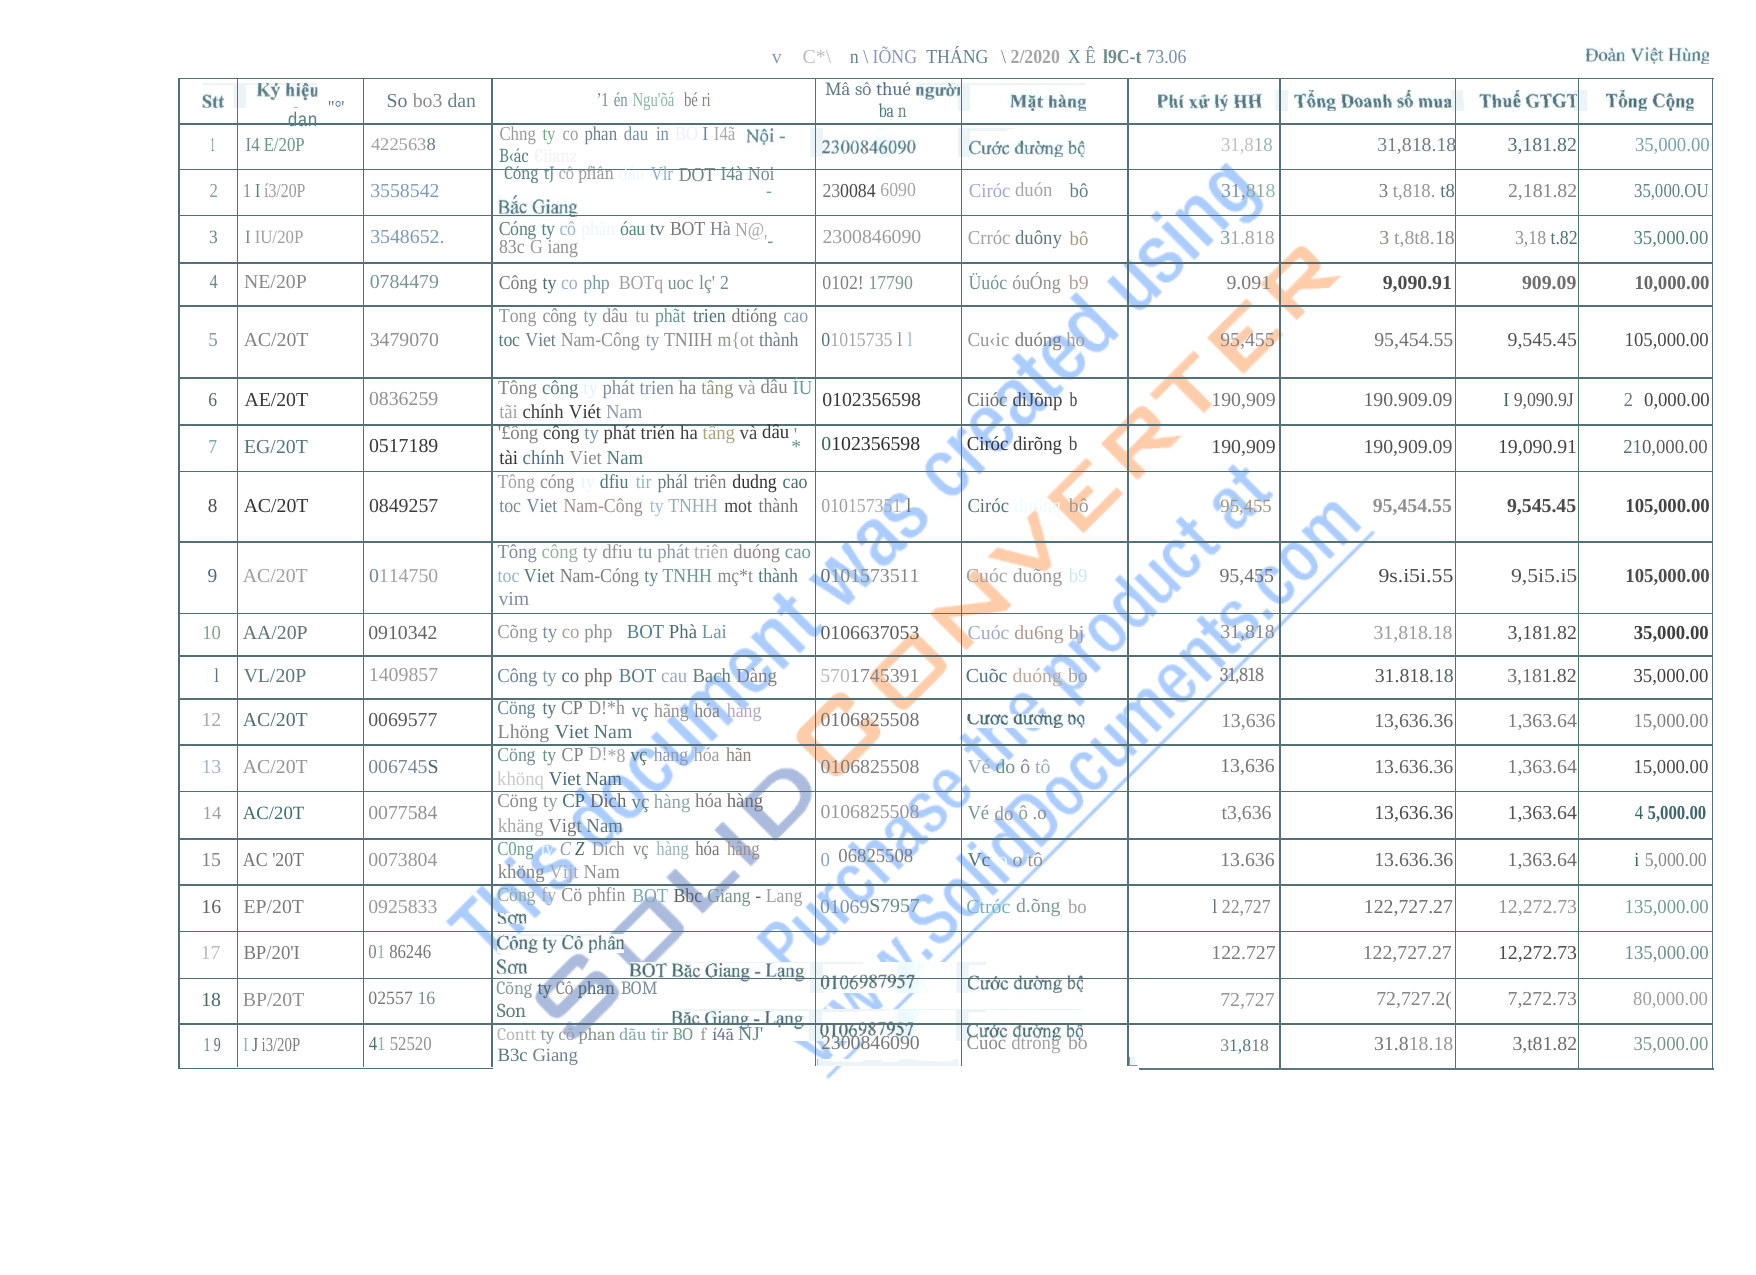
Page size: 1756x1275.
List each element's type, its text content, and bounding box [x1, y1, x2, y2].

table_cell Cuóc duõng [962, 543, 1064, 612]
table_cell 0106637053 [816, 614, 961, 655]
table_cell AC/20T [238, 472, 363, 541]
table_cell 80,000.00 [1579, 979, 1712, 1023]
table_cell b [1064, 379, 1127, 424]
table_cell 10,000.00 [1579, 264, 1712, 305]
table_cell 15 [180, 840, 237, 884]
table_cell Cöng ty CP D!*h vç hãng hóa hàng Lhöng Viet Nam [493, 700, 815, 744]
table_cell 7,272.73 [1456, 979, 1578, 1023]
table_cell Ciróc du6ng [962, 472, 1064, 541]
table_cell 95,454.55 [1281, 307, 1455, 377]
table_cell 909.09 [1456, 264, 1578, 305]
table_cell bo [1064, 657, 1127, 698]
table_cell 3,181.82 [1456, 614, 1578, 655]
table_cell 3,18 t.82 [1456, 216, 1578, 262]
table_cell 1,363.64 [1456, 840, 1578, 884]
table_cell 41 52520 [364, 1025, 491, 1067]
table_cell 18 [180, 979, 237, 1023]
table_cell [1128, 1025, 1139, 1067]
table_cell 2,181.82 [1456, 170, 1578, 215]
table_cell 105,000.00 [1579, 472, 1712, 541]
table_cell 0101573511 [816, 543, 961, 612]
table_cell 35,000.00 [1579, 1025, 1712, 1067]
table_cell 9,545.45 [1456, 472, 1578, 541]
picture [817, 1059, 959, 1066]
table_cell 190,909 [1129, 379, 1279, 424]
picture [967, 714, 1085, 728]
table_cell 1,363.64 [1456, 746, 1578, 791]
table_cell 0 06825508 [816, 840, 961, 884]
table_cell Tông công ty phát trien ha tâng và dâu ÍU tãi chính Viét Nam [493, 379, 815, 424]
table_cell 0784479 [364, 264, 491, 305]
table_cell 72,727 [1129, 979, 1279, 1023]
table_cell Công ty co php BOT cau Bach Dàng [493, 657, 815, 698]
table_cell l 22,727 [1129, 886, 1279, 931]
table_cell 0,000.00 [1638, 379, 1712, 424]
table_cell 13 [180, 746, 237, 791]
table_cell BP/20'I [238, 932, 363, 977]
table_cell bo [1064, 1025, 1128, 1067]
table_cell Cõng ty co php [493, 614, 618, 655]
table_cell 1 I í3/20P [238, 170, 363, 215]
table_cell 12 [180, 700, 237, 744]
table_cell Cu‹ic duóng ho [962, 307, 1127, 377]
table_cell Cuóc dtrõng [961, 1025, 1064, 1067]
table_cell 13,636 [1129, 700, 1279, 744]
table_cell 15,000.00 [1579, 700, 1712, 744]
table_cell 105,000.00 [1579, 307, 1712, 377]
table_header Mâ sô thué ba n [816, 79, 961, 123]
table_cell [816, 979, 961, 1023]
table_cell 1409857 [364, 657, 491, 698]
table_cell AC/20T [238, 543, 363, 612]
table_cell 0077584 [364, 792, 491, 838]
table_header [180, 79, 237, 123]
table_cell 9,090.91 [1281, 264, 1455, 305]
table_header [1129, 79, 1279, 123]
table_cell 0102356598 [816, 426, 961, 471]
table_cell 31,818 [1129, 125, 1279, 168]
table_cell 1,363.64 [1456, 700, 1578, 744]
table_cell bo [1064, 886, 1127, 931]
table_header dan "°' [238, 79, 363, 123]
table_cell Tông cóng ty dfiu tir phál triên dudng cao toc Viet Nam-Công ty TNHH mot thành [493, 472, 815, 541]
table_cell 122.727 [1129, 932, 1279, 977]
table_cell Crróc duôny [962, 216, 1064, 262]
table_cell Cõng ty Cô phan BOM Son [493, 979, 815, 1023]
table_cell 14 [180, 792, 237, 838]
table_cell 01015735 l l [816, 307, 961, 377]
table_cell 5 [180, 307, 237, 377]
table_cell VL/20P [238, 657, 363, 698]
table_cell [962, 979, 1127, 1023]
table_cell 9.091 [1129, 264, 1279, 305]
table_cell 31.818.18 [1281, 657, 1455, 698]
table_cell 8 [180, 472, 237, 541]
table_cell 0102356598 [816, 379, 961, 424]
table_cell 2 [180, 170, 237, 215]
table_cell Ciróc duón [962, 170, 1064, 215]
table_cell BOT Phà Lai [618, 614, 815, 655]
table_cell 1 [180, 125, 237, 168]
table_header [1579, 79, 1712, 123]
table_cell 3,181.82 [1456, 125, 1578, 168]
table_header [962, 79, 1127, 123]
table_cell 13.636 [1129, 840, 1279, 884]
table_cell Cuõc duóng [962, 657, 1064, 698]
table_cell 35,000.00 [1579, 216, 1712, 262]
table_cell 12,272.73 [1456, 886, 1578, 931]
table_cell [816, 932, 961, 977]
table_cell 006745S [364, 746, 491, 791]
table_cell 3479070 [364, 307, 491, 377]
table_cell 13,636.36 [1281, 700, 1455, 744]
table_cell 0925833 [364, 886, 491, 931]
table_cell 4 [180, 264, 237, 305]
table_cell BP/20T [238, 979, 363, 1023]
table_cell Cöng fy Cö phfin BOT Bbc Giang - Lang [493, 886, 815, 931]
table_header [1456, 79, 1578, 123]
table_cell 230084 6090 [816, 170, 961, 215]
table_cell 35,000.00 [1579, 657, 1712, 698]
table_cell Vé do ô .o [962, 792, 1127, 838]
table_cell bô [1064, 472, 1127, 541]
table_cell [493, 932, 815, 977]
table_cell 0910342 [364, 614, 491, 655]
table_cell 31,818 [1139, 1025, 1279, 1067]
table_cell Ciróc dirõng [962, 426, 1064, 471]
table_cell 4 5,000.00 [1579, 792, 1712, 838]
table_cell Vc o o tô [962, 840, 1127, 884]
table_cell AA/20P [238, 614, 363, 655]
table_cell Vé do ô tô [962, 746, 1127, 791]
table_cell 135,000.00 [1579, 932, 1712, 977]
table_cell AE/20T [238, 379, 363, 424]
table_cell 1,363.64 [1456, 792, 1578, 838]
table_cell b9 [1064, 264, 1127, 305]
table_cell 3,t81.82 [1456, 1025, 1578, 1067]
table_cell 2300846090 [816, 216, 961, 262]
picture [444, 1067, 1447, 1125]
table_cell C0ng ty C Z Dich vç hàng hóa hâng khöng Vijt Nam [493, 840, 815, 884]
table_cell 9,545.45 [1456, 307, 1578, 377]
table_cell I IU/20P [238, 216, 363, 262]
table_cell 13.636.36 [1281, 840, 1455, 884]
table_cell 122,727.27 [1281, 932, 1455, 977]
table_cell Cóng ty cô phân óau tv BOT Hà N@'- 83c G iang [493, 216, 815, 262]
table_cell t3,636 [1129, 792, 1279, 838]
table_cell 0102! 17790 [816, 264, 961, 305]
table_cell bô [1064, 216, 1127, 262]
table_cell Ctróc d.õng [962, 886, 1064, 931]
table_cell I4 E/20P [238, 125, 363, 168]
table_cell 3 t,8t8.18 [1281, 216, 1455, 262]
table_cell 9s.i5i.55 [1281, 543, 1455, 612]
table_cell 13,636.36 [1281, 792, 1455, 838]
table_cell 15,000.00 [1579, 746, 1712, 791]
table_cell 0106825508 [816, 792, 961, 838]
table_cell 35,000.00 [1579, 614, 1712, 655]
table_cell 0073804 [364, 840, 491, 884]
table_cell 35,000.OU [1579, 170, 1712, 215]
table_cell AC/20T [238, 307, 363, 377]
table_cell [962, 125, 1127, 168]
table_cell 190.909.09 [1281, 379, 1455, 424]
table_cell 0849257 [364, 472, 491, 541]
table_cell 9 [180, 543, 237, 612]
table_cell 105,000.00 [1579, 543, 1712, 612]
table_cell 0106825508 [816, 700, 961, 744]
table_cell 9,5i5.i5 [1456, 543, 1578, 612]
table_header ’1 én Ngu'õá bé ri [493, 79, 815, 123]
table_cell EG/20T [238, 426, 363, 471]
table_header [1281, 79, 1455, 123]
table_cell [816, 125, 961, 168]
table_cell 16 [180, 886, 237, 931]
table_cell 02557 16 [364, 979, 491, 1023]
table_cell AC/20T [238, 700, 363, 744]
table_cell b [1064, 426, 1127, 471]
picture [1586, 47, 1710, 64]
picture [497, 913, 527, 924]
table_cell 122,727.27 [1281, 886, 1455, 931]
table_cell 31,818 [1129, 614, 1279, 655]
table_cell 190,909 [1129, 426, 1279, 471]
table_cell 3 [180, 216, 237, 262]
table_cell 0517189 [364, 426, 491, 471]
table_cell NE/20P [238, 264, 363, 305]
table_cell Cuóc du6ng bj [962, 614, 1127, 655]
table_cell 31.818 [1129, 216, 1279, 262]
table_cell Cöng ty CP Dich vç hàng hóa hàng khäng Vigt Nam [493, 792, 815, 838]
table_cell i 5,000.00 [1579, 840, 1712, 884]
title v C*\ n \ IÕNG THÁNG \ 2/2020 X Ê l9C-t 73.06 [772, 45, 1724, 68]
table_cell 2 [1579, 379, 1638, 424]
table_cell I l [180, 657, 237, 698]
table_cell Chng ty co phan dau in BO I I4ã B‹ác €iianz [493, 125, 815, 168]
table_cell 010157351 l [816, 472, 961, 541]
table_cell 3 t,818. t8 [1281, 170, 1455, 215]
table_cell bô [1064, 170, 1127, 215]
table_cell 1 9 [180, 1025, 237, 1067]
table_cell 95,455 [1129, 543, 1279, 612]
table_cell 135,000.00 [1579, 886, 1712, 931]
table_cell EP/20T [238, 886, 363, 931]
table_cell 5701745391 [816, 657, 961, 698]
table_cell 01069S7957 [816, 886, 961, 931]
table_cell AC/20T [238, 792, 363, 838]
table_cell 31.818.18 [1281, 1025, 1455, 1067]
table_cell 190,909.09 [1281, 426, 1455, 471]
table_cell '£ông công ty phát trién ha tâng và dâu ' tài chính Viet Nam * [493, 426, 815, 471]
table_cell 0069577 [364, 700, 491, 744]
table_cell 95,455 [1129, 307, 1279, 377]
table_cell 72,727.2( [1281, 979, 1455, 1023]
table_cell 4225638 [364, 125, 491, 168]
table_cell 01 86246 [364, 932, 491, 977]
table_cell 210,000.00 [1579, 426, 1712, 471]
table_cell I J i3/20P [238, 1025, 363, 1067]
table_cell Contt ty cô phan dãu tir BO f í4ã NJ' B3c Giang [493, 1025, 815, 1067]
table_cell 31,818.18 [1281, 125, 1455, 168]
table_cell AC/20T [238, 746, 363, 791]
table_cell 3558542 [364, 170, 491, 215]
table_cell 17 [180, 932, 237, 977]
table_cell 13,636 [1129, 746, 1279, 791]
table_cell 0106825508 [816, 746, 961, 791]
table_header So bo3 dan [364, 79, 491, 123]
table_cell 0114750 [364, 543, 491, 612]
table_cell 19,090.91 [1456, 426, 1578, 471]
table_cell [962, 700, 1127, 744]
table_cell 6 [180, 379, 237, 424]
table_cell 13.636.36 [1281, 746, 1455, 791]
table_cell 35,000.00 [1579, 125, 1712, 168]
table_cell I 9,090.9J [1456, 379, 1578, 424]
picture [1129, 1057, 1138, 1066]
table_cell [962, 932, 1127, 977]
table_cell Cóng tJ cô pfiân dâu Vlr DOT I4à Noi - [493, 170, 815, 215]
table_cell Công ty co php BOTq uoc lç' 2 [493, 264, 815, 305]
table_cell 3548652. [364, 216, 491, 262]
table_cell Üuóc óuÓng [962, 264, 1064, 305]
table_cell 0836259 [364, 379, 491, 424]
table_cell 95,454.55 [1281, 472, 1455, 541]
table_cell 10 [180, 614, 237, 655]
table_cell Ciióc diJõnp [962, 379, 1064, 424]
table_cell Tong công ty dâu tu phãt trien dtióng cao toc Viet Nam-Công ty TNIIH m{ot thành [493, 307, 815, 377]
table_cell Cöng ty CP D!*8 vç hàng hóa hãn khönq Viet Nam [493, 746, 815, 791]
table_cell 7 [180, 426, 237, 471]
table_cell 31,818 [1129, 170, 1279, 215]
table_cell 95,455 [1129, 472, 1279, 541]
table_cell b9 [1064, 543, 1127, 612]
table_cell Tông công ty dfiu tu phát triên duóng cao toc Viet Nam-Cóng ty TNHH mç*t thành vim [493, 543, 815, 612]
table_cell 12,272.73 [1456, 932, 1578, 977]
table_cell 3,181.82 [1456, 657, 1578, 698]
table_cell 31,818.18 [1281, 614, 1455, 655]
table_cell 2300846090 [815, 1025, 961, 1067]
table_cell AC '20T [238, 840, 363, 884]
table_cell 31,818 [1129, 657, 1279, 698]
